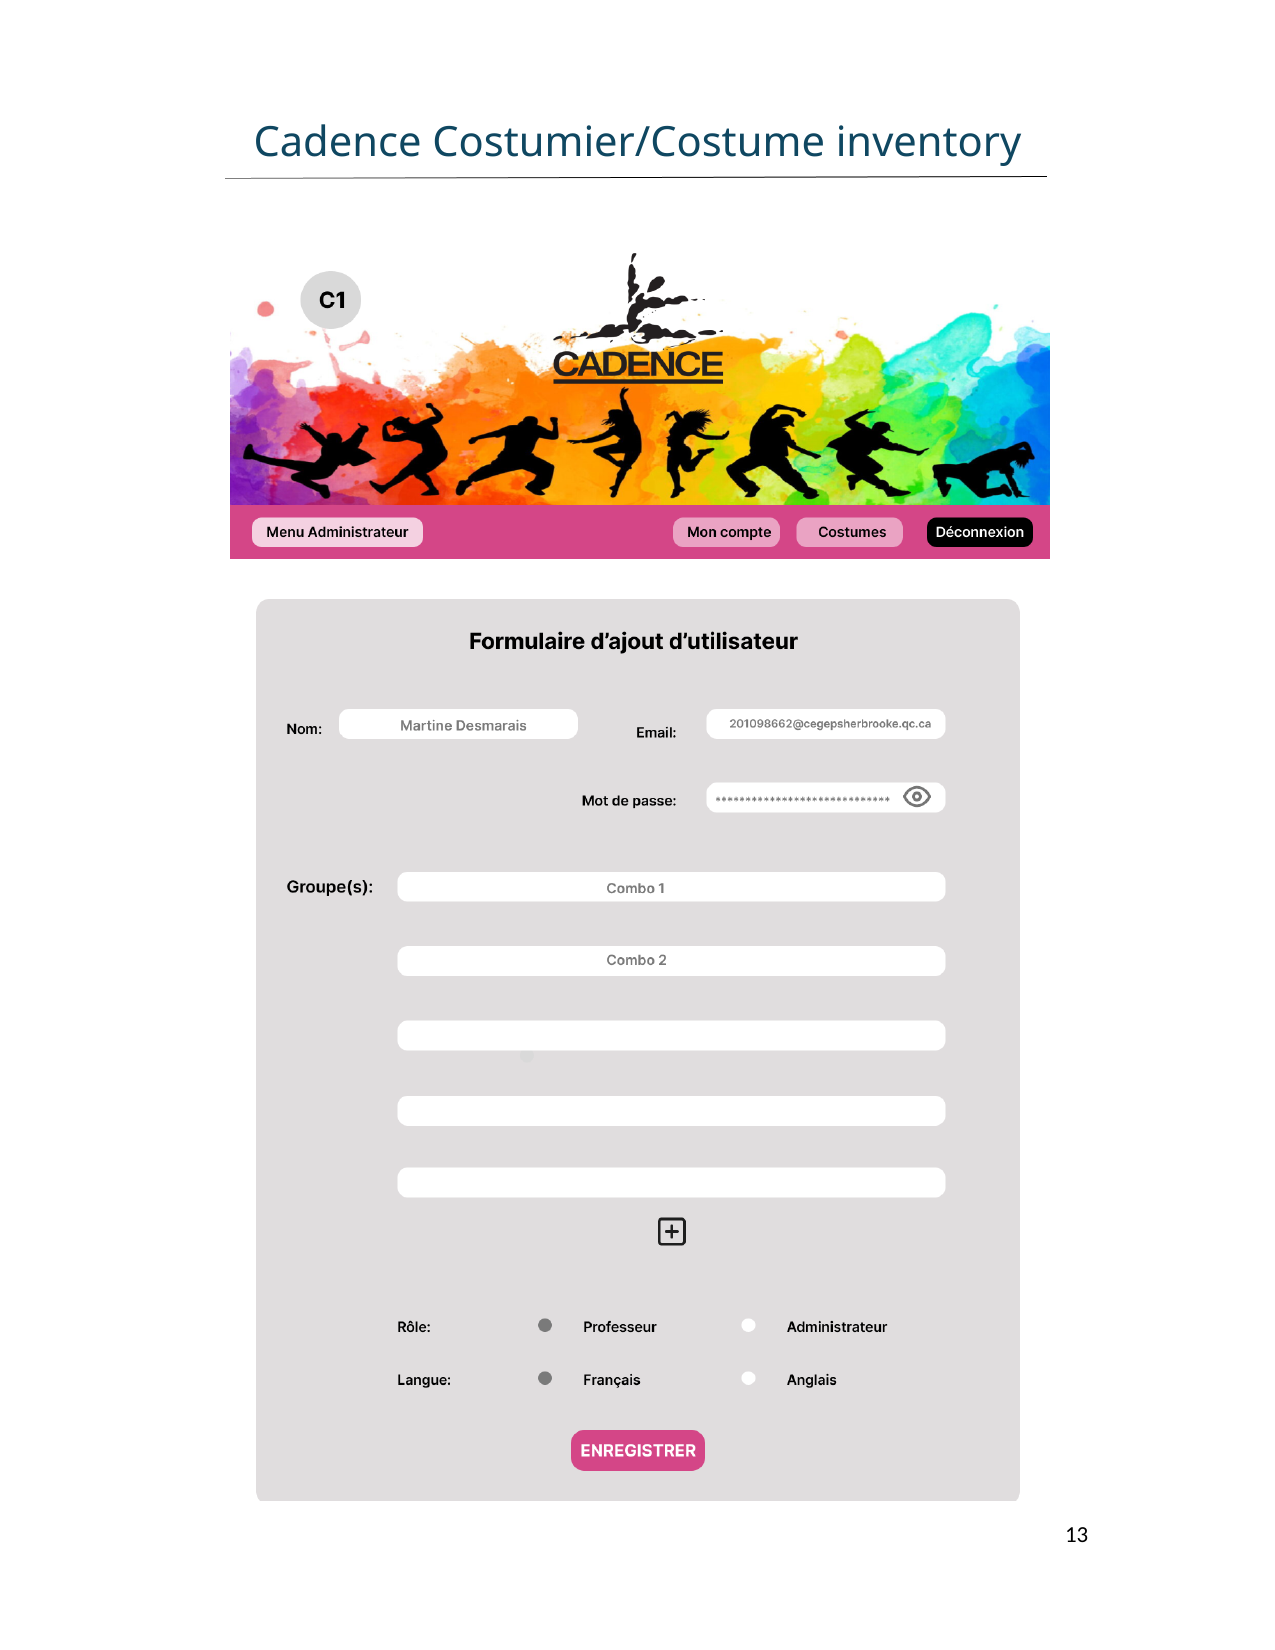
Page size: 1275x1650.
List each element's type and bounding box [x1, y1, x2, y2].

picture [225, 176, 1050, 1501]
